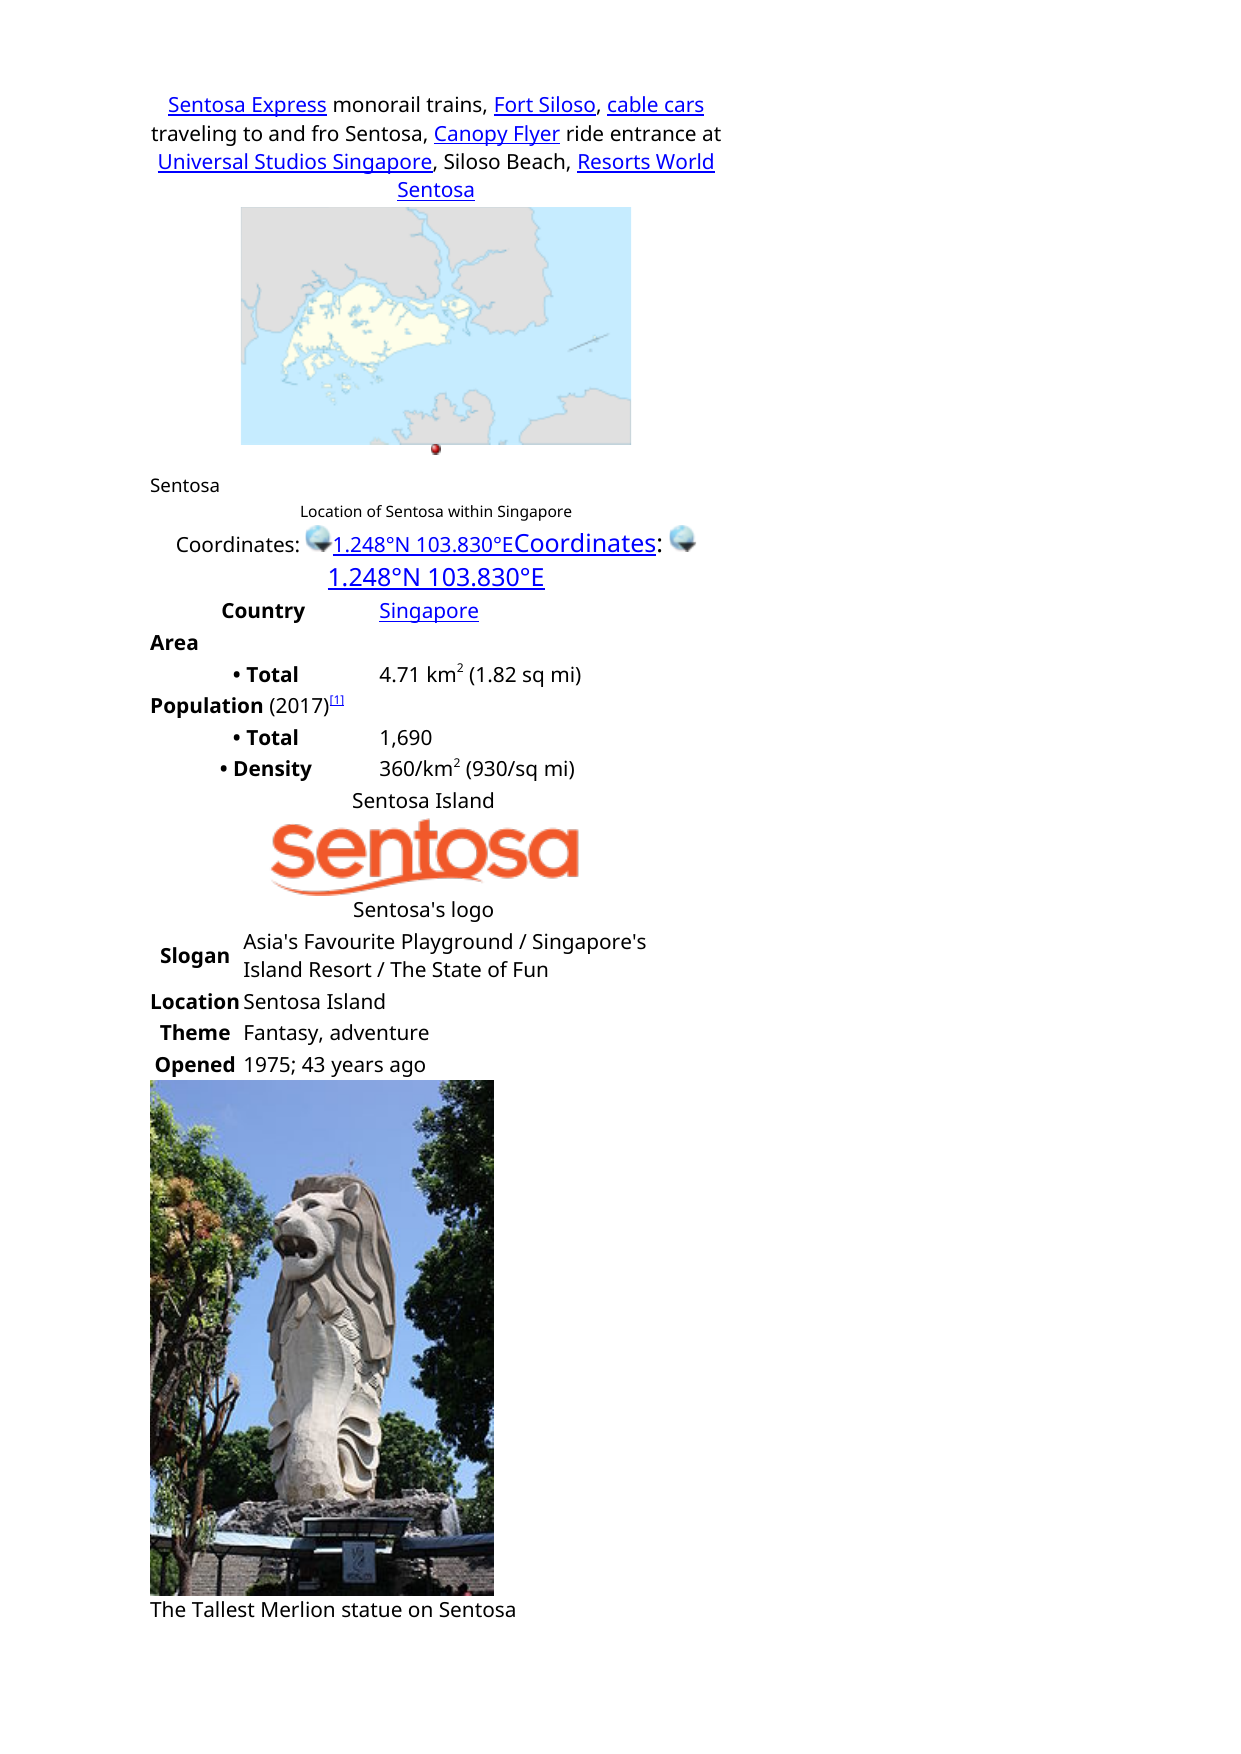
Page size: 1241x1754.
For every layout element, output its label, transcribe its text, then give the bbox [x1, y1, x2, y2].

table_cell Fantasy, adventure [242, 1017, 698, 1048]
picture [305, 525, 333, 552]
table_cell • Density [149, 753, 378, 784]
table_header Sentosa Island [149, 784, 698, 816]
table_cell Sentosa's logo [149, 816, 698, 925]
table_cell 360/km2 (930/sq mi) [378, 753, 723, 784]
picture [267, 817, 580, 896]
text The Tallest Merlion statue on Sentosa [150, 1595, 1181, 1623]
table_cell 4.71 km2 (1.82 sq mi) [378, 658, 723, 690]
picture [150, 1080, 494, 1596]
table_cell Location [149, 985, 242, 1017]
table_cell 1975; 43 years ago [242, 1049, 698, 1080]
table_cell Opened [149, 1049, 242, 1080]
table_cell • Total [149, 721, 378, 753]
table_cell Theme [149, 1017, 242, 1048]
table_cell Slogan [149, 925, 242, 985]
picture [669, 525, 697, 552]
table_cell Country [149, 595, 378, 627]
table_cell Coordinates: 1.248°N 103.830°ECoordinates: 1.248°N 103.830°E [149, 524, 723, 595]
table_cell Population (2017)[1] [149, 690, 723, 721]
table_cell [149, 89, 723, 206]
table_cell Sentosa Location of Sentosa within Singapore [149, 206, 723, 524]
table_cell Singapore [378, 595, 723, 627]
table_cell Area [149, 627, 723, 658]
picture [240, 207, 632, 455]
table_cell Asia's Favourite Playground / Singapore's Island Resort / The State of Fun [242, 925, 698, 985]
table_cell 1,690 [378, 721, 723, 753]
table_cell • Total [149, 658, 378, 690]
table_cell Sentosa Island [242, 985, 698, 1017]
